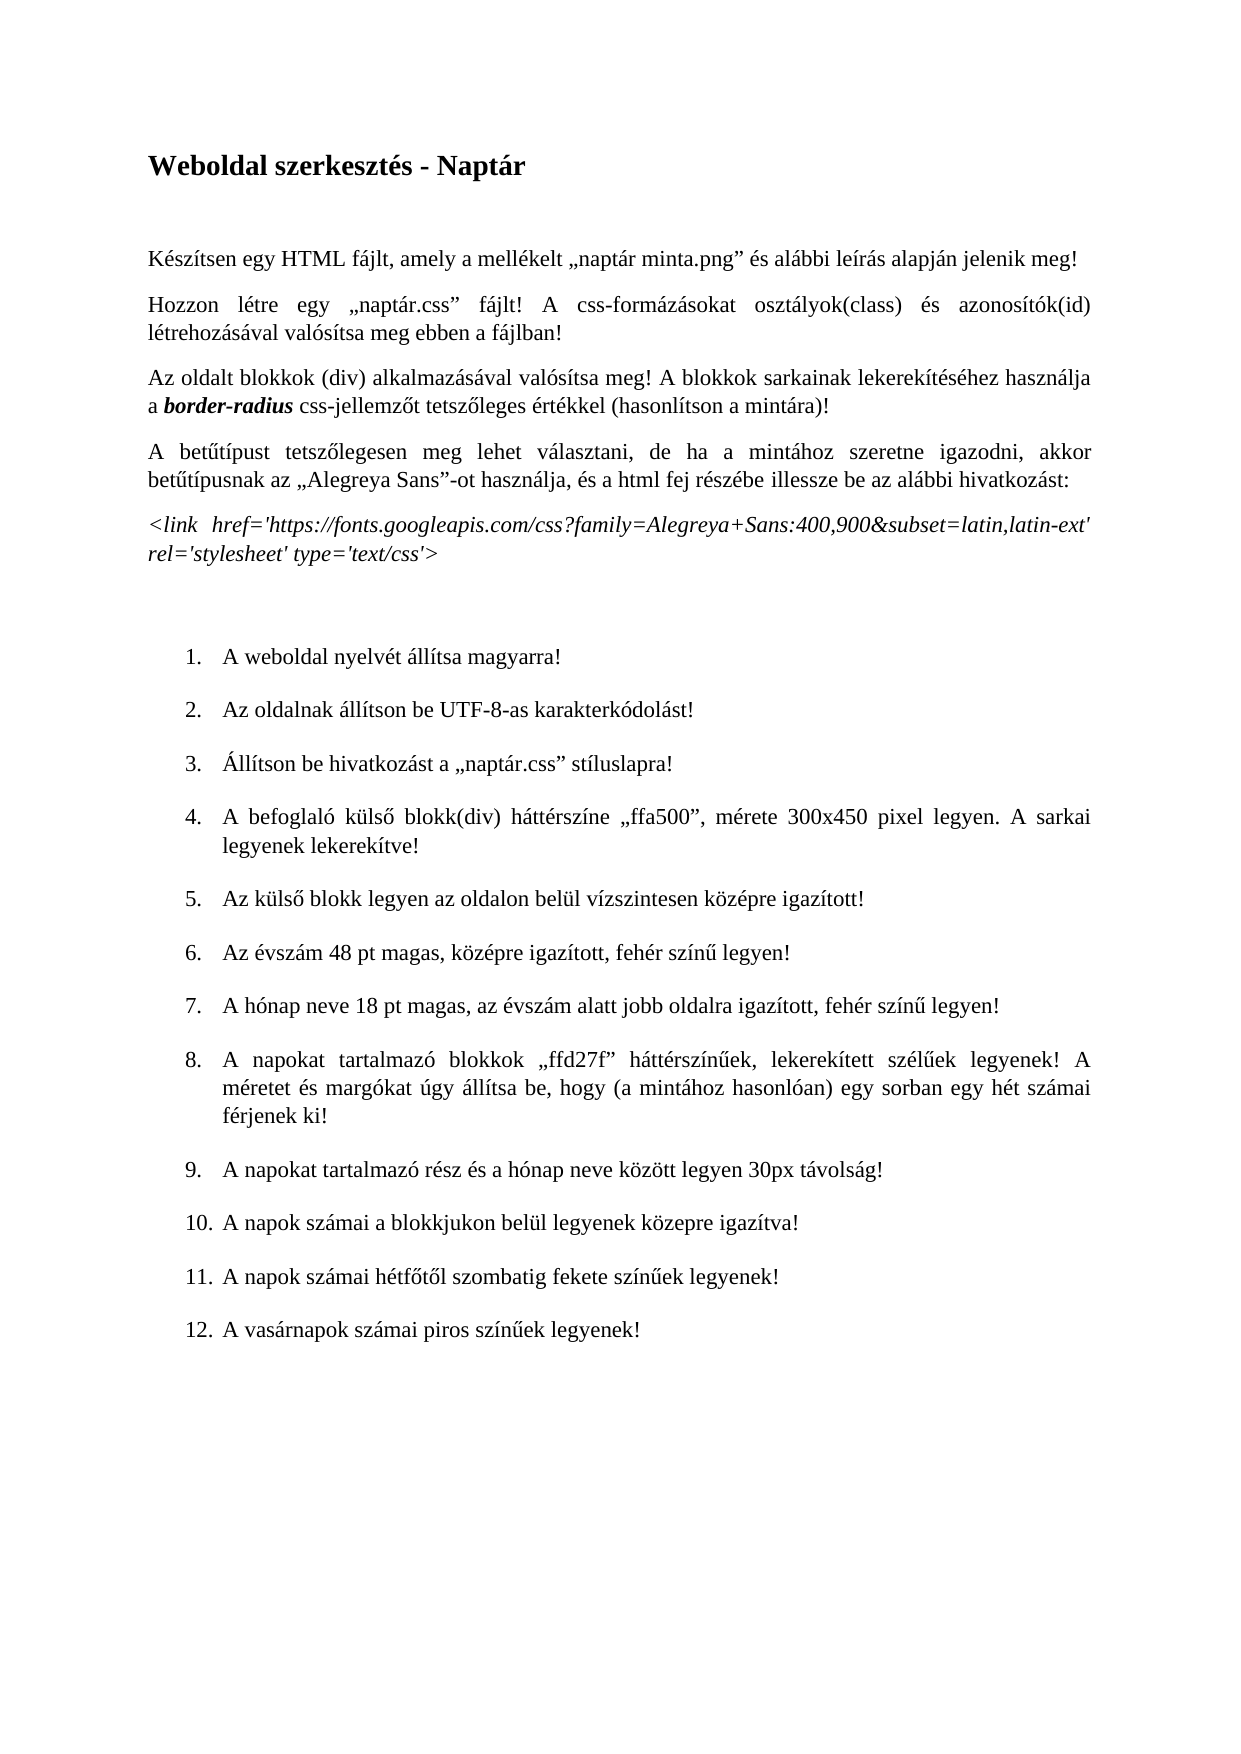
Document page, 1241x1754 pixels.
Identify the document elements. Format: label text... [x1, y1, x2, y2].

text Weboldal szerkesztés - Naptár [148, 148, 1093, 181]
list A napok számai a blokkjukon belül legyenek közepre igazítva! [185, 1209, 1093, 1236]
list A napok számai hétfőtől szombatig fekete színűek legyenek! [185, 1263, 1093, 1289]
list A napokat tartalmazó rész és a hónap neve között legyen 30px távolság! [185, 1156, 1093, 1182]
text Hozzon létre egy „naptár.css” fájlt! A css-formázásokat osztályok(class) és azonosítók(id) létrehozásával valósítsa meg ebben a fájlban! [148, 291, 1093, 345]
list Az évszám 48 pt magas, középre igazított, fehér színű legyen! [185, 939, 1093, 965]
list A napokat tartalmazó blokkok „ffd27f” háttérszínűek, lekerekített szélűek legyenek! A méretet és margókat úgy állítsa be, hogy (a mintához hasonlóan) egy sorban egy hét számai férjenek ki! [185, 1046, 1093, 1129]
text Készítsen egy HTML fájlt, amely a mellékelt „naptár minta.png” és alábbi leírás alapján jelenik meg! [148, 246, 1093, 272]
list A vasárnapok számai piros színűek legyenek! [185, 1316, 1093, 1343]
list Az oldalnak állítson be UTF-8-as karakterkódolást! [185, 697, 1093, 723]
text <link href='https://fonts.googleapis.com/css?family=Alegreya+Sans:400,900&subset=latin,latin-ext' rel='stylesheet' type='text/css'> [148, 511, 1093, 566]
text A betűtípust tetszőlegesen meg lehet választani, de ha a mintához szeretne igazodni, akkor betűtípusnak az „Alegreya Sans”-ot használja, és a html fej részébe illessze be az alábbi hivatkozást: [148, 438, 1093, 492]
list A weboldal nyelvét állítsa magyarra! [185, 643, 1093, 669]
list Állítson be hivatkozást a „naptár.css” stíluslapra! [185, 750, 1093, 776]
text Az oldalt blokkok (div) alkalmazásával valósítsa meg! A blokkok sarkainak lekerekítéséhez használja a border-radius css-jellemzőt tetszőleges értékkel (hasonlítson a mintára)! [148, 364, 1093, 419]
list Az külső blokk legyen az oldalon belül vízszintesen középre igazított! [185, 885, 1093, 912]
list A befoglaló külső blokk(div) háttérszíne „ffa500”, mérete 300x450 pixel legyen. A sarkai legyenek lekerekítve! [185, 803, 1093, 858]
list A hónap neve 18 pt magas, az évszám alatt jobb oldalra igazított, fehér színű legyen! [185, 992, 1093, 1018]
